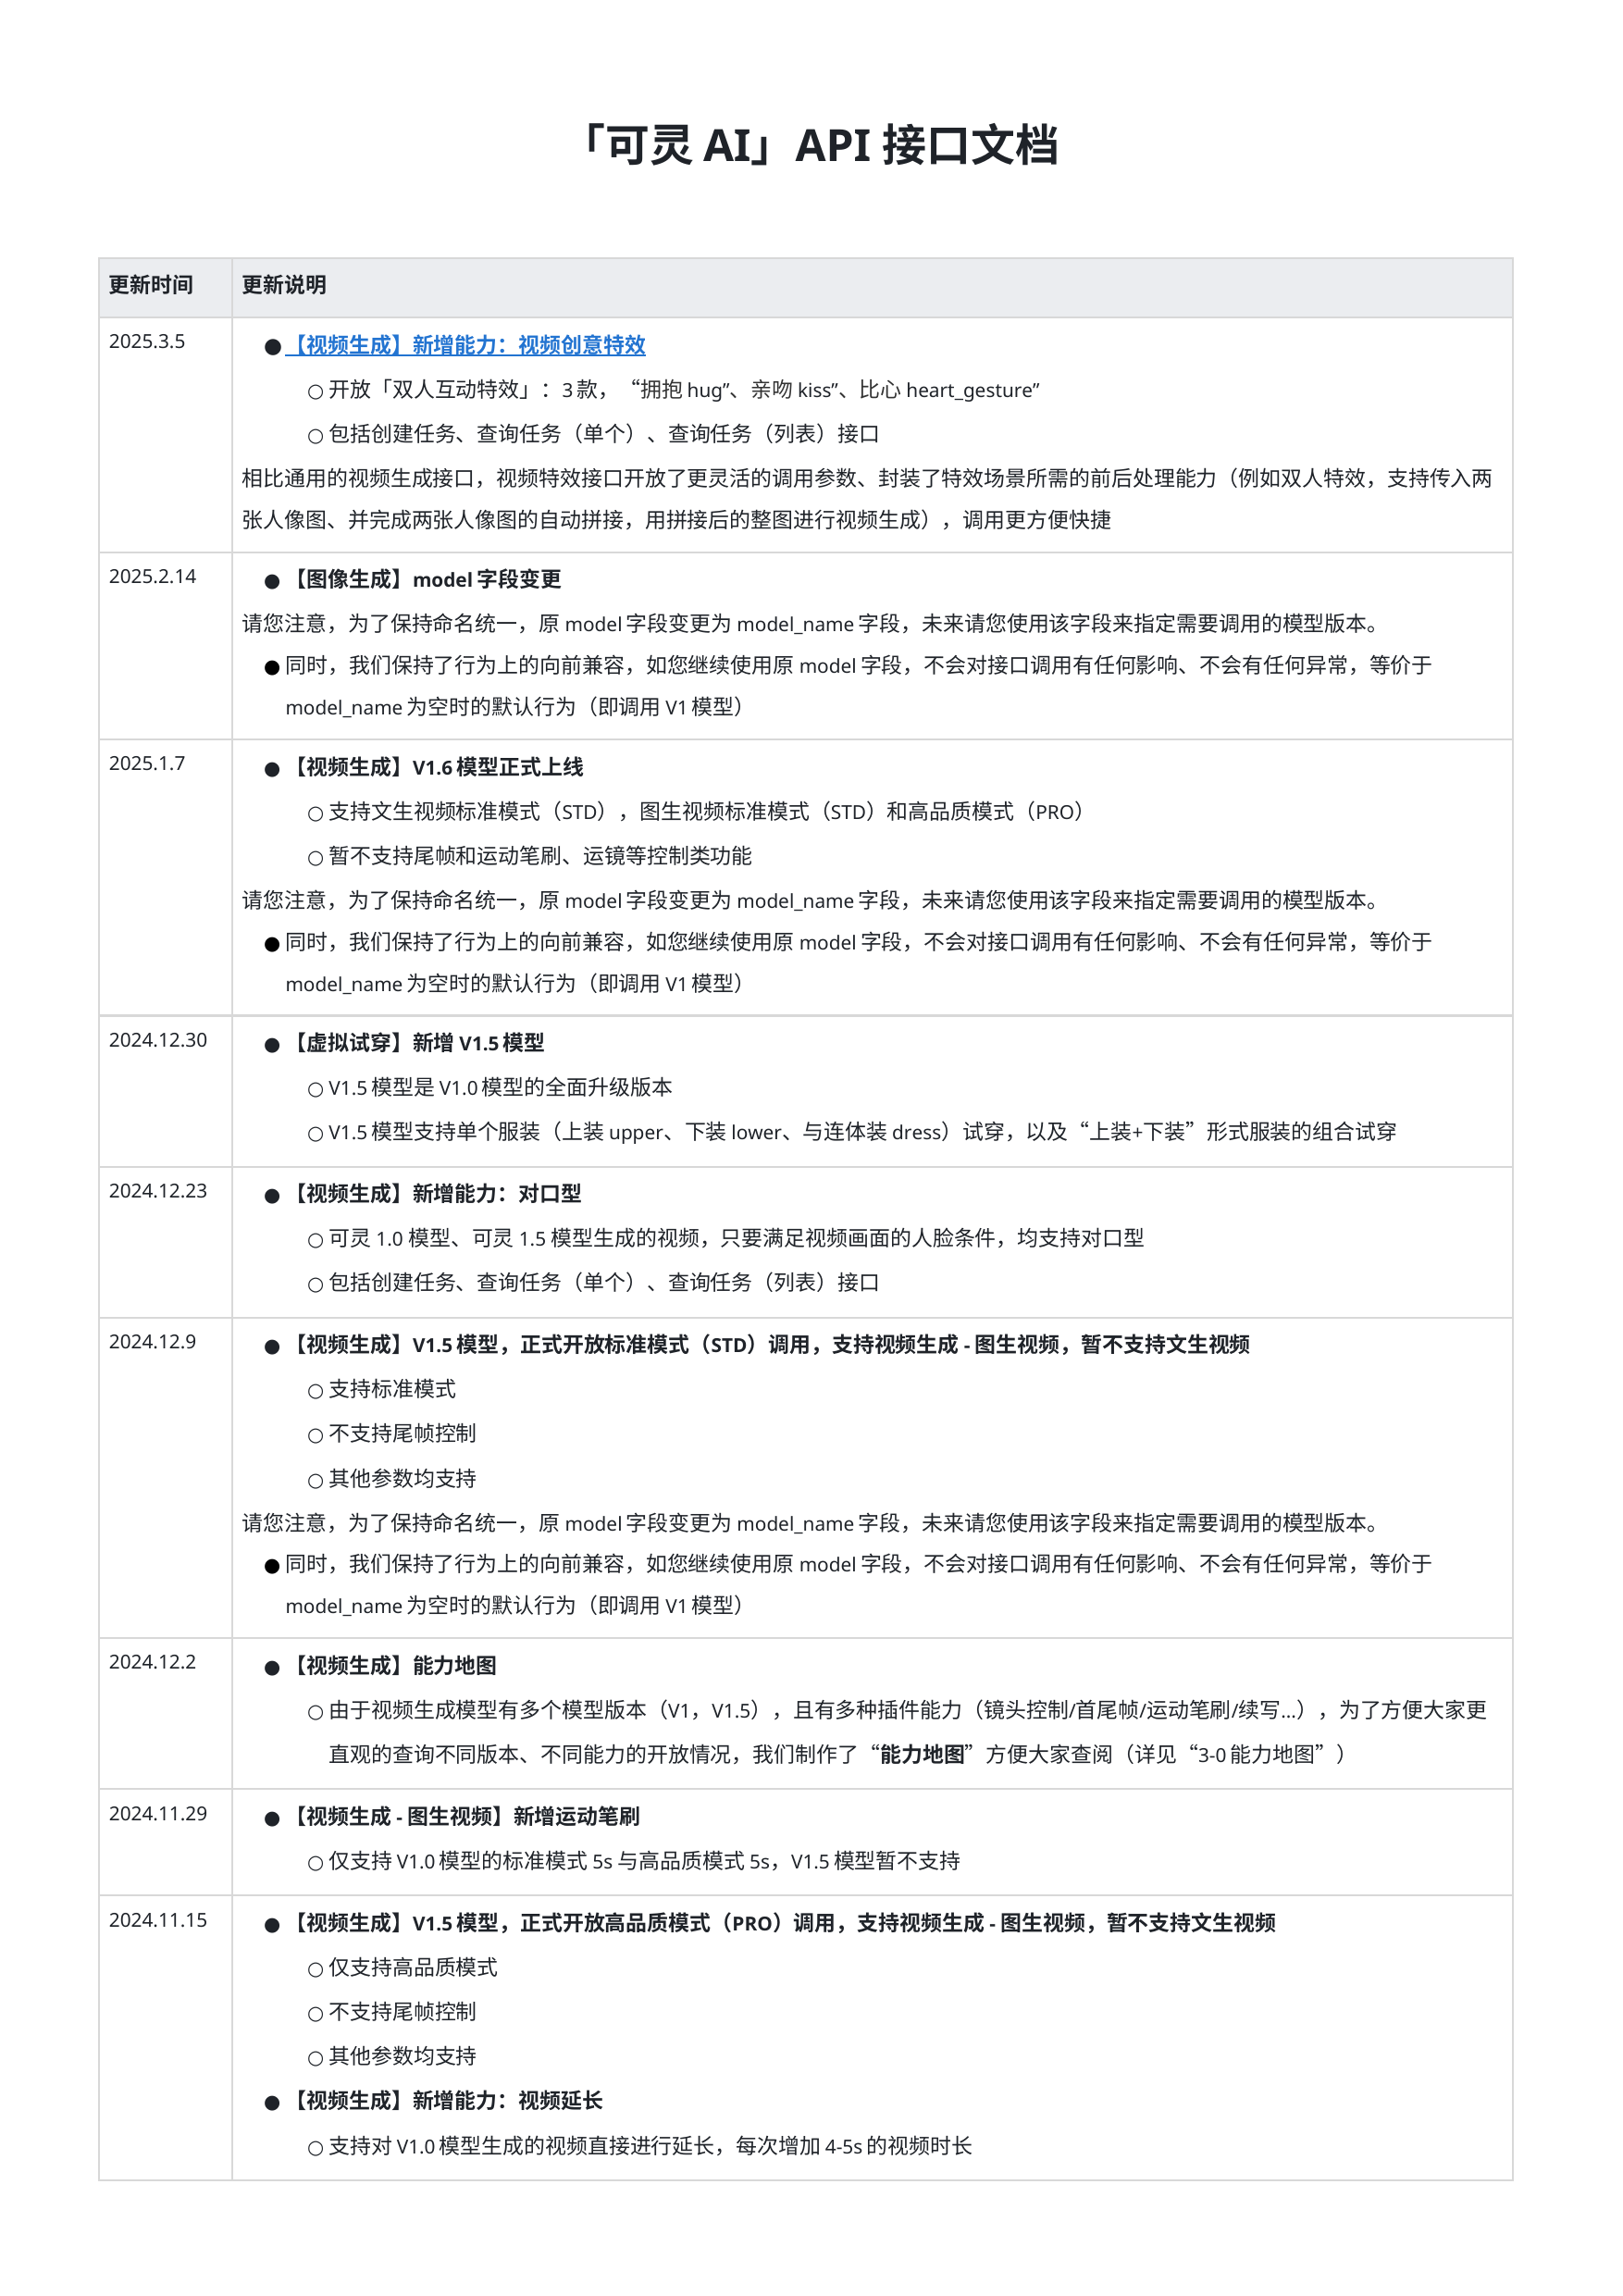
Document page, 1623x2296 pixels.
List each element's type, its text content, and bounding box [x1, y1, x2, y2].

table_cell 【视频生成】新增能力：对口型 可灵 1.0 模型、可灵 1.5 模型生成的视频，只要满足视频画面的人脸条件，均支持对口型 包括创建任务、查询任务（单个）、查询任务（列表）接口 [233, 1168, 1512, 1317]
table_cell 2024.12.30 [100, 1017, 231, 1165]
table_cell 2024.12.2 [100, 1639, 231, 1788]
table_cell 【视频生成】能力地图 由于视频生成模型有多个模型版本（V1，V1.5），且有多种插件能力（镜头控制/首尾帧/运动笔刷/续写...），为了方便大家更直观的查询不同版本、不同能力的开放情况，我们制作了“能力地图”方便大家查阅（详见“3-0能力地图”） [233, 1639, 1512, 1788]
table_header 更新时间 [100, 259, 231, 316]
table_cell 【视频生成 - 图生视频】新增运动笔刷 仅支持V1.0模型的标准模式 5s 与高品质模式 5s，V1.5模型暂不支持 [233, 1790, 1512, 1894]
table_header 更新说明 [233, 259, 1512, 316]
table_cell 【视频生成】V1.6模型正式上线 支持文生视频标准模式（STD），图生视频标准模式（STD）和高品质模式（PRO） 暂不支持尾帧和运动笔刷、运镜等控制类功能 请您注意，为了保持命名统一，原 model字段变更为 model_name字段，未来请您使用该字段来指定需要调用的模型版本。 同时，我们保持了行为上的向前兼容，如您继续使用原 model字段，不会对接口调用有任何影响、不会有任何异常，等价于 model_name为空时的默认行为（即调用V1模型） [233, 740, 1512, 1014]
table_cell 2025.3.5 [100, 318, 231, 552]
table_cell 【视频生成】新增能力：视频创意特效 开放「双人互动特效」：3款，“拥抱hug”、亲吻kiss”、比心heart_gesture” 包括创建任务、查询任务（单个）、查询任务（列表）接口 相比通用的视频生成接口，视频特效接口开放了更灵活的调用参数、封装了特效场景所需的前后处理能力（例如双人特效，支持传入两张人像图、并完成两张人像图的自动拼接，用拼接后的整图进行视频生成），调用更方便快捷 [233, 318, 1512, 552]
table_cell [233, 1896, 1512, 2179]
table_cell 【视频生成】V1.5模型，正式开放标准模式（STD）调用，支持视频生成 - 图生视频，暂不支持文生视频 支持标准模式 不支持尾帧控制 其他参数均支持 请您注意，为了保持命名统一，原 model字段变更为 model_name字段，未来请您使用该字段来指定需要调用的模型版本。 同时，我们保持了行为上的向前兼容，如您继续使用原 model字段，不会对接口调用有任何影响、不会有任何异常，等价于 model_name为空时的默认行为（即调用V1模型） [233, 1319, 1512, 1637]
table_cell 2025.2.14 [100, 553, 231, 738]
title 「可灵AI」API 接口文档快手内部文档请勿外传 [109, 109, 1513, 174]
table_cell 2024.12.23 [100, 1168, 231, 1317]
table_cell 2024.12.9 [100, 1319, 231, 1637]
table_cell 2025.1.7 [100, 740, 231, 1014]
table_cell 2024.11.15 [100, 1896, 231, 2179]
table_cell 【图像生成】model字段变更 请您注意，为了保持命名统一，原 model字段变更为 model_name字段，未来请您使用该字段来指定需要调用的模型版本。 同时，我们保持了行为上的向前兼容，如您继续使用原 model字段，不会对接口调用有任何影响、不会有任何异常，等价于 model_name为空时的默认行为（即调用V1模型） [233, 553, 1512, 738]
table_cell 【虚拟试穿】新增V1.5模型 V1.5模型是V1.0模型的全面升级版本 V1.5模型支持单个服装（上装upper、下装lower、与连体装dress）试穿，以及“上装+下装”形式服装的组合试穿 [233, 1017, 1512, 1165]
table_cell 2024.11.29 [100, 1790, 231, 1894]
